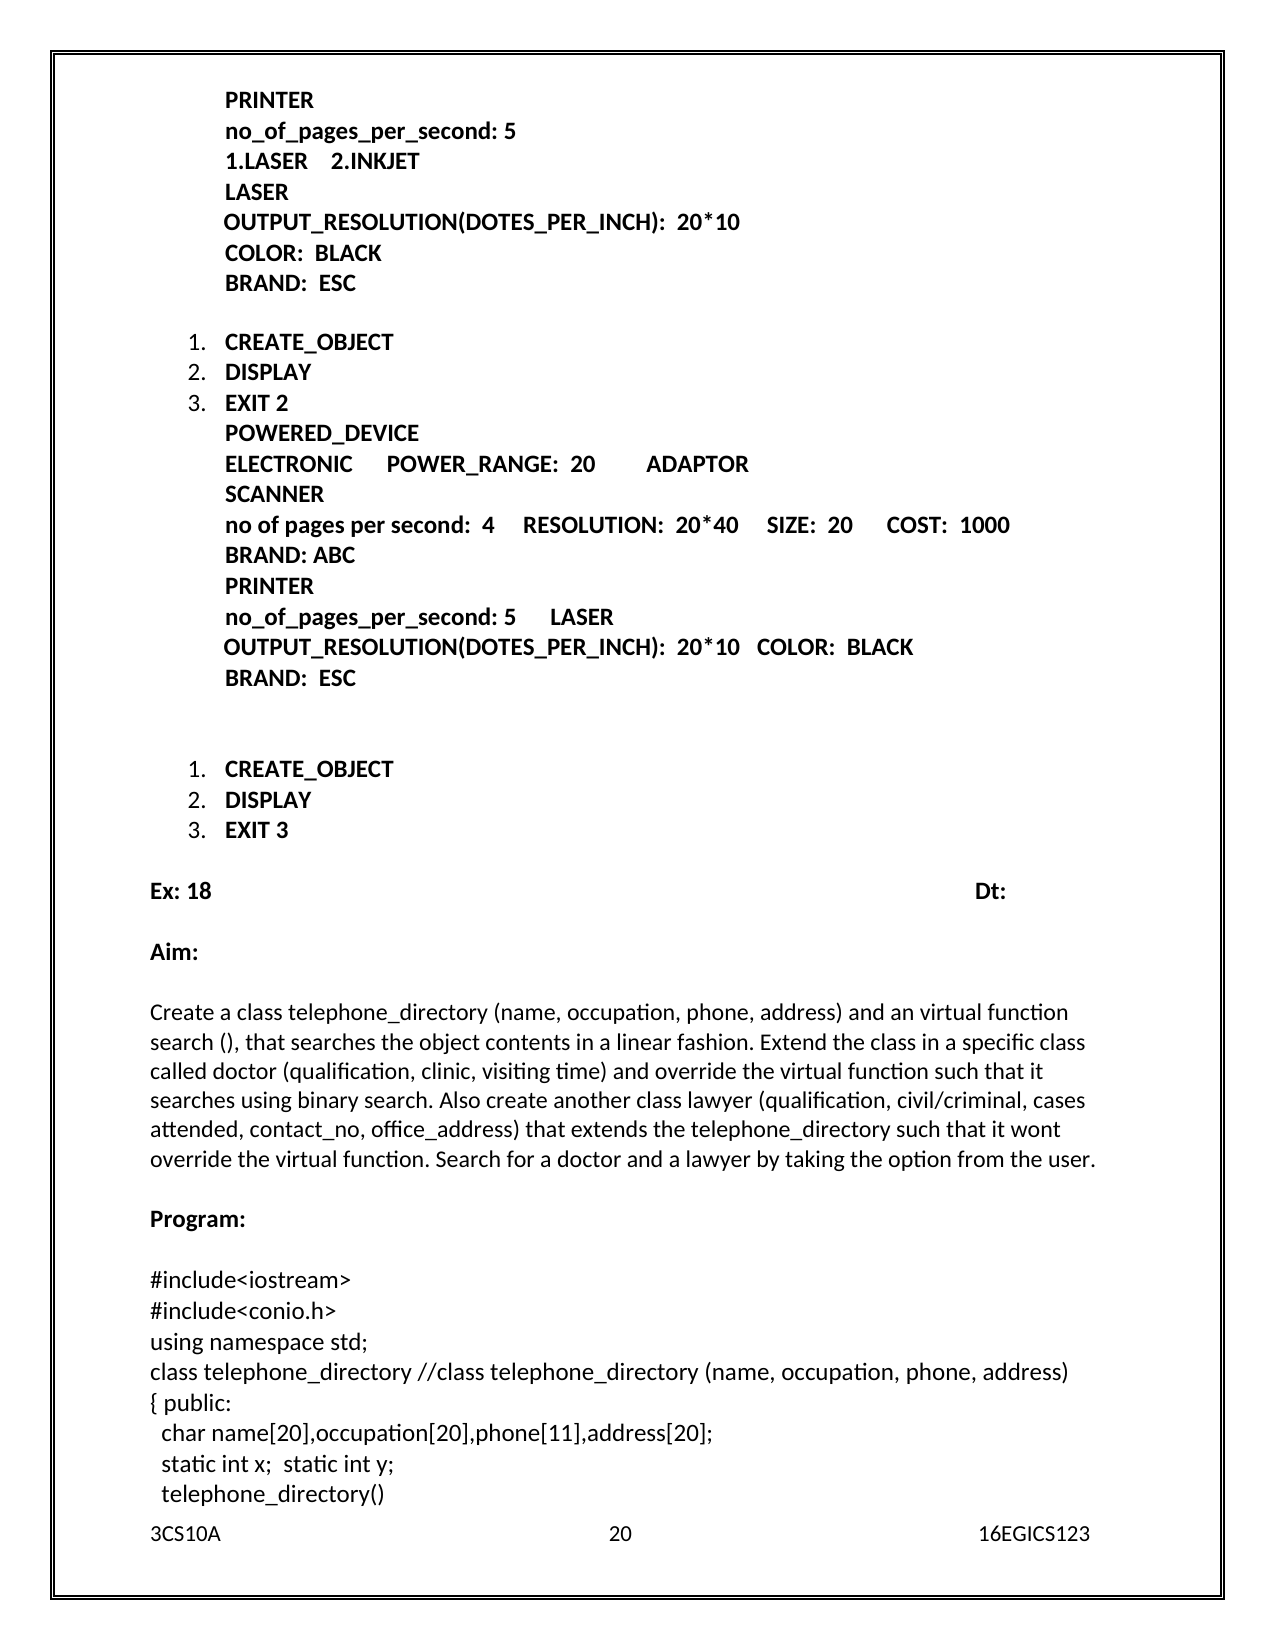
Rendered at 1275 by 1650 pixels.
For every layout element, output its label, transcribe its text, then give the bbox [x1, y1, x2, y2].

text telephone_directory() [150, 1478, 1125, 1509]
text using namespace std; [150, 1326, 1125, 1356]
text BRAND: ESC [150, 662, 1125, 692]
text char name[20],occupation[20],phone[11],address[20]; [150, 1417, 1125, 1448]
text OUTPUT_RESOLUTION(DOTES_PER_INCH): 20*10 [150, 206, 1125, 237]
list CREATE_OBJECT [187, 753, 1125, 784]
text LASER [225, 176, 1125, 206]
text 1.LASER 2.INKJET [225, 145, 1125, 176]
text #include<iostream> [150, 1265, 1125, 1295]
text Program: [150, 1204, 1125, 1234]
text Create a class telephone_directory (name, occupation, phone, address) and an virtual function search (), that searches the object contents in a linear fashion. Extend the class in a specific class called doctor (qualification, clinic, visiting time) and override the virtual function such that it searches using binary search. Also create another class lawyer (qualification, civil/criminal, cases attended, contact_no, office_address) that extends the telephone_directory such that it wont override the virtual function. Search for a doctor and a lawyer by taking the option from the user. [150, 997, 1125, 1173]
text { public: [150, 1387, 1125, 1417]
list CREATE_OBJECT [187, 326, 1125, 357]
text ELECTRONIC POWER_RANGE: 20 ADAPTOR [225, 448, 1125, 479]
text no of pages per second: 4 RESOLUTION: 20*40 SIZE: 20 COST: 1000 [225, 509, 1125, 540]
text Aim: [150, 936, 1125, 967]
text Ex: 18 Dt: [150, 875, 1125, 906]
text class telephone_directory //class telephone_directory (name, occupation, phone, address) [150, 1356, 1125, 1387]
text PRINTER [225, 570, 1125, 601]
text POWERED_DEVICE [225, 418, 1125, 448]
text static int x; static int y; [150, 1448, 1125, 1478]
text no_of_pages_per_second: 5 LASER [225, 601, 1125, 631]
text BRAND: ABC [225, 540, 1125, 570]
list EXIT 3 [187, 814, 1125, 845]
text #include<conio.h> [150, 1295, 1125, 1326]
text SCANNER [225, 479, 1125, 509]
text no_of_pages_per_second: 5 [225, 115, 1125, 145]
list DISPLAY [187, 784, 1125, 814]
list EXIT 2 [187, 387, 1125, 418]
list DISPLAY [187, 357, 1125, 387]
text BRAND: ESC [150, 267, 1125, 298]
text OUTPUT_RESOLUTION(DOTES_PER_INCH): 20*10 COLOR: BLACK [150, 631, 1125, 662]
text COLOR: BLACK [150, 237, 1125, 267]
text PRINTER [225, 84, 1125, 115]
